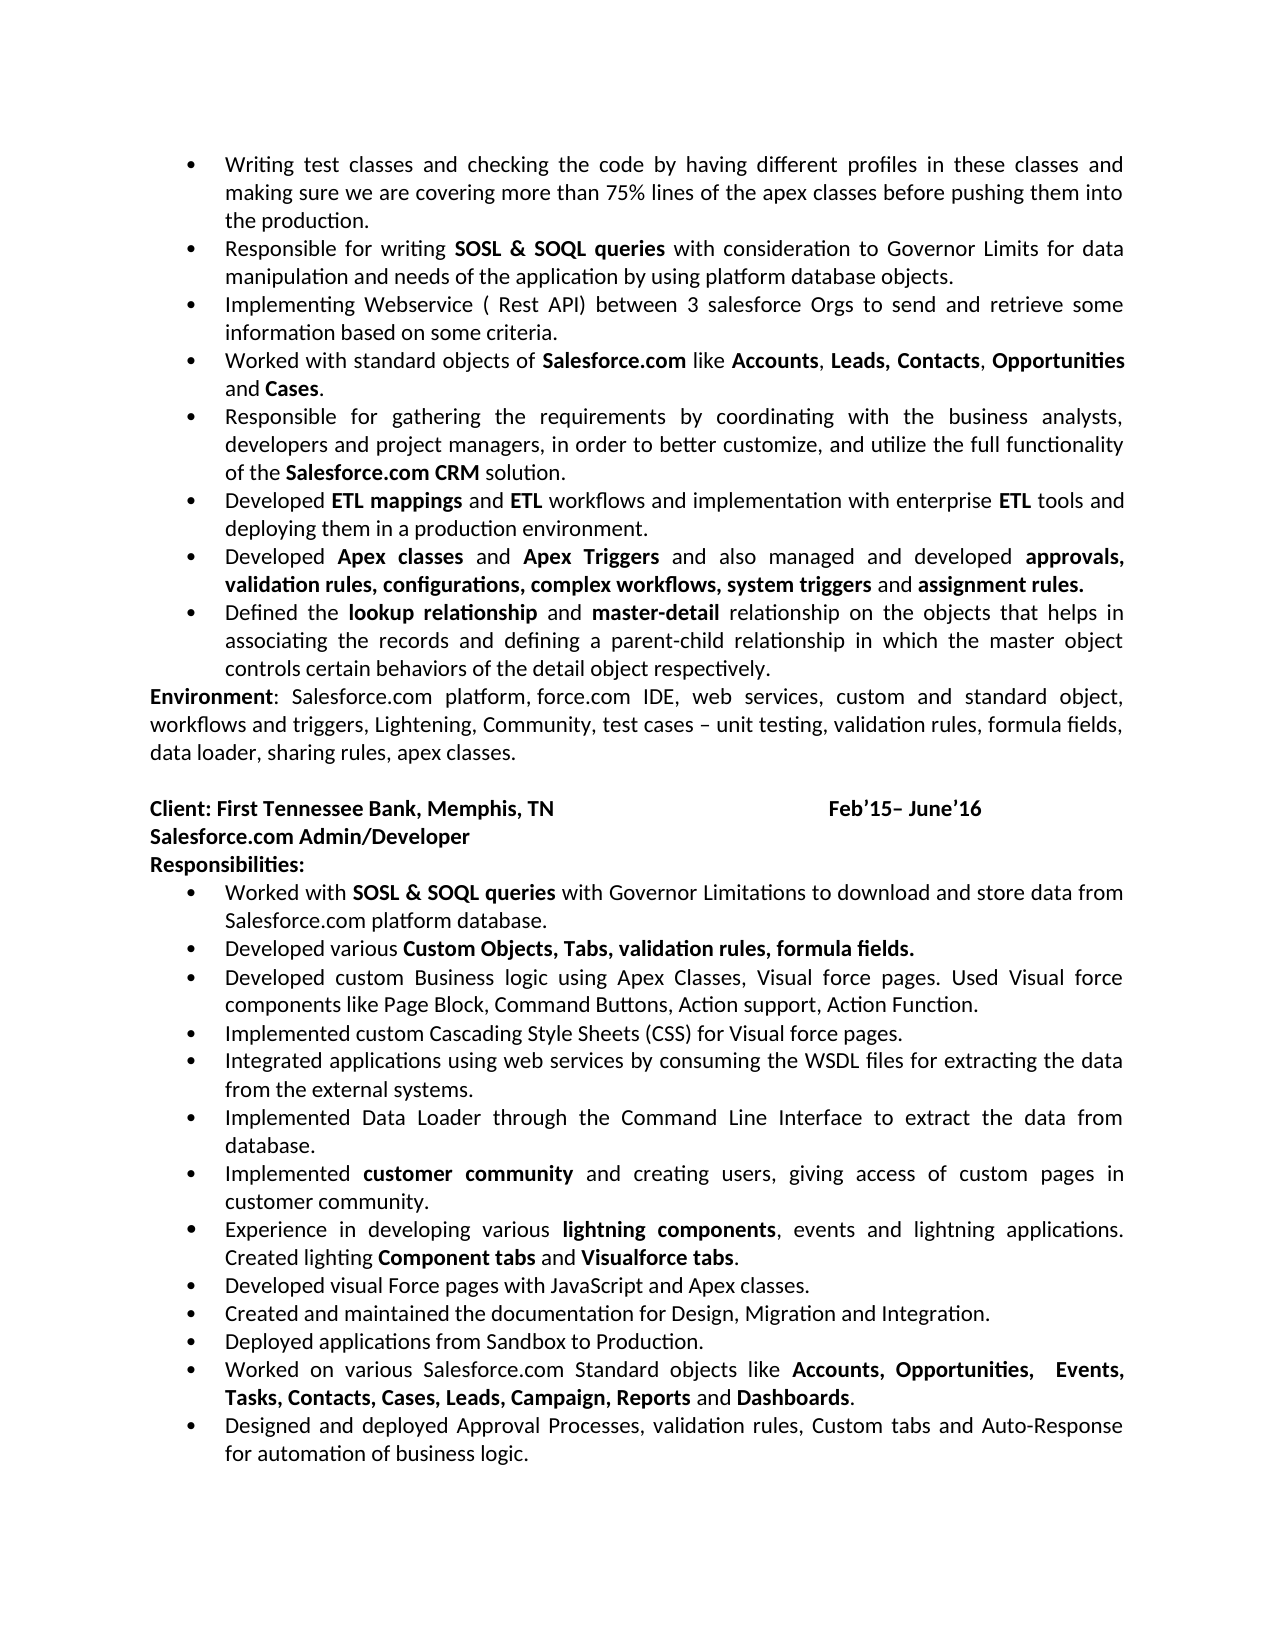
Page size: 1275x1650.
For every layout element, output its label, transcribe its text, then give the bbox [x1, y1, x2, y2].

list Developed visual Force pages with JavaScript and Apex classes. [187, 1271, 1125, 1299]
list Worked with SOSL & SOQL queries with Governor Limitations to download and store data from Salesforce.com platform database. [187, 878, 1125, 934]
list Experience in developing various lightning components, events and lightning applications. Created lighting Component tabs and Visualforce tabs. [187, 1215, 1125, 1271]
list Designed and deployed Approval Processes, validation rules, Custom tabs and Auto-Response for automation of business logic. [187, 1411, 1125, 1467]
list Implementing Webservice ( Rest API) between 3 salesforce Orgs to send and retrieve some information based on some criteria. [187, 290, 1125, 346]
list Developed ETL mappings and ETL workflows and implementation with enterprise ETL tools and deploying them in a production environment. [187, 486, 1125, 542]
list Implemented customer community and creating users, giving access of custom pages in customer community. [187, 1159, 1125, 1215]
list Defined the lookup relationship and master-detail relationship on the objects that helps in associating the records and defining a parent-child relationship in which the master object controls certain behaviors of the detail object respectively. [187, 598, 1125, 682]
text Salesforce.com Admin/Developer [150, 822, 1125, 851]
list Deployed applications from Sandbox to Production. [187, 1327, 1125, 1355]
list Worked on various Salesforce.com Standard objects like Accounts, Opportunities, Events, Tasks, Contacts, Cases, Leads, Campaign, Reports and Dashboards. [187, 1355, 1125, 1411]
list Responsible for gathering the requirements by coordinating with the business analysts, developers and project managers, in order to better customize, and utilize the full functionality of the Salesforce.com CRM solution. [187, 402, 1125, 486]
list Developed various Custom Objects, Tabs, validation rules, formula fields. [187, 934, 1125, 963]
text Client: First Tennessee Bank, Memphis, TN Feb’15– June’16 [150, 794, 1125, 822]
list Implemented Data Loader through the Command Line Interface to extract the data from database. [187, 1103, 1125, 1159]
text Responsibilities: [150, 851, 1125, 878]
list Integrated applications using web services by consuming the WSDL files for extracting the data from the external systems. [187, 1047, 1125, 1103]
list Developed Apex classes and Apex Triggers and also managed and developed approvals, validation rules, configurations, complex workflows, system triggers and assignment rules. [187, 542, 1125, 598]
list Worked with standard objects of Salesforce.com like Accounts, Leads, Contacts, Opportunities and Cases. [187, 346, 1125, 402]
text Environment: Salesforce.com platform, force.com IDE, web services, custom and standard object, workflows and triggers, Lightening, Community, test cases – unit testing, validation rules, formula fields, data loader, sharing rules, apex classes. [150, 738, 1125, 766]
list Implemented custom Cascading Style Sheets (CSS) for Visual force pages. [187, 1019, 1125, 1047]
list Created and maintained the documentation for Design, Migration and Integration. [187, 1299, 1125, 1327]
list Developed custom Business logic using Apex Classes, Visual force pages. Used Visual force components like Page Block, Command Buttons, Action support, Action Function. [187, 963, 1125, 1019]
list Writing test classes and checking the code by having different profiles in these classes and making sure we are covering more than 75% lines of the apex classes before pushing them into the production. [187, 150, 1125, 234]
list Responsible for writing SOSL & SOQL queries with consideration to Governor Limits for data manipulation and needs of the application by using platform database objects. [187, 234, 1125, 290]
